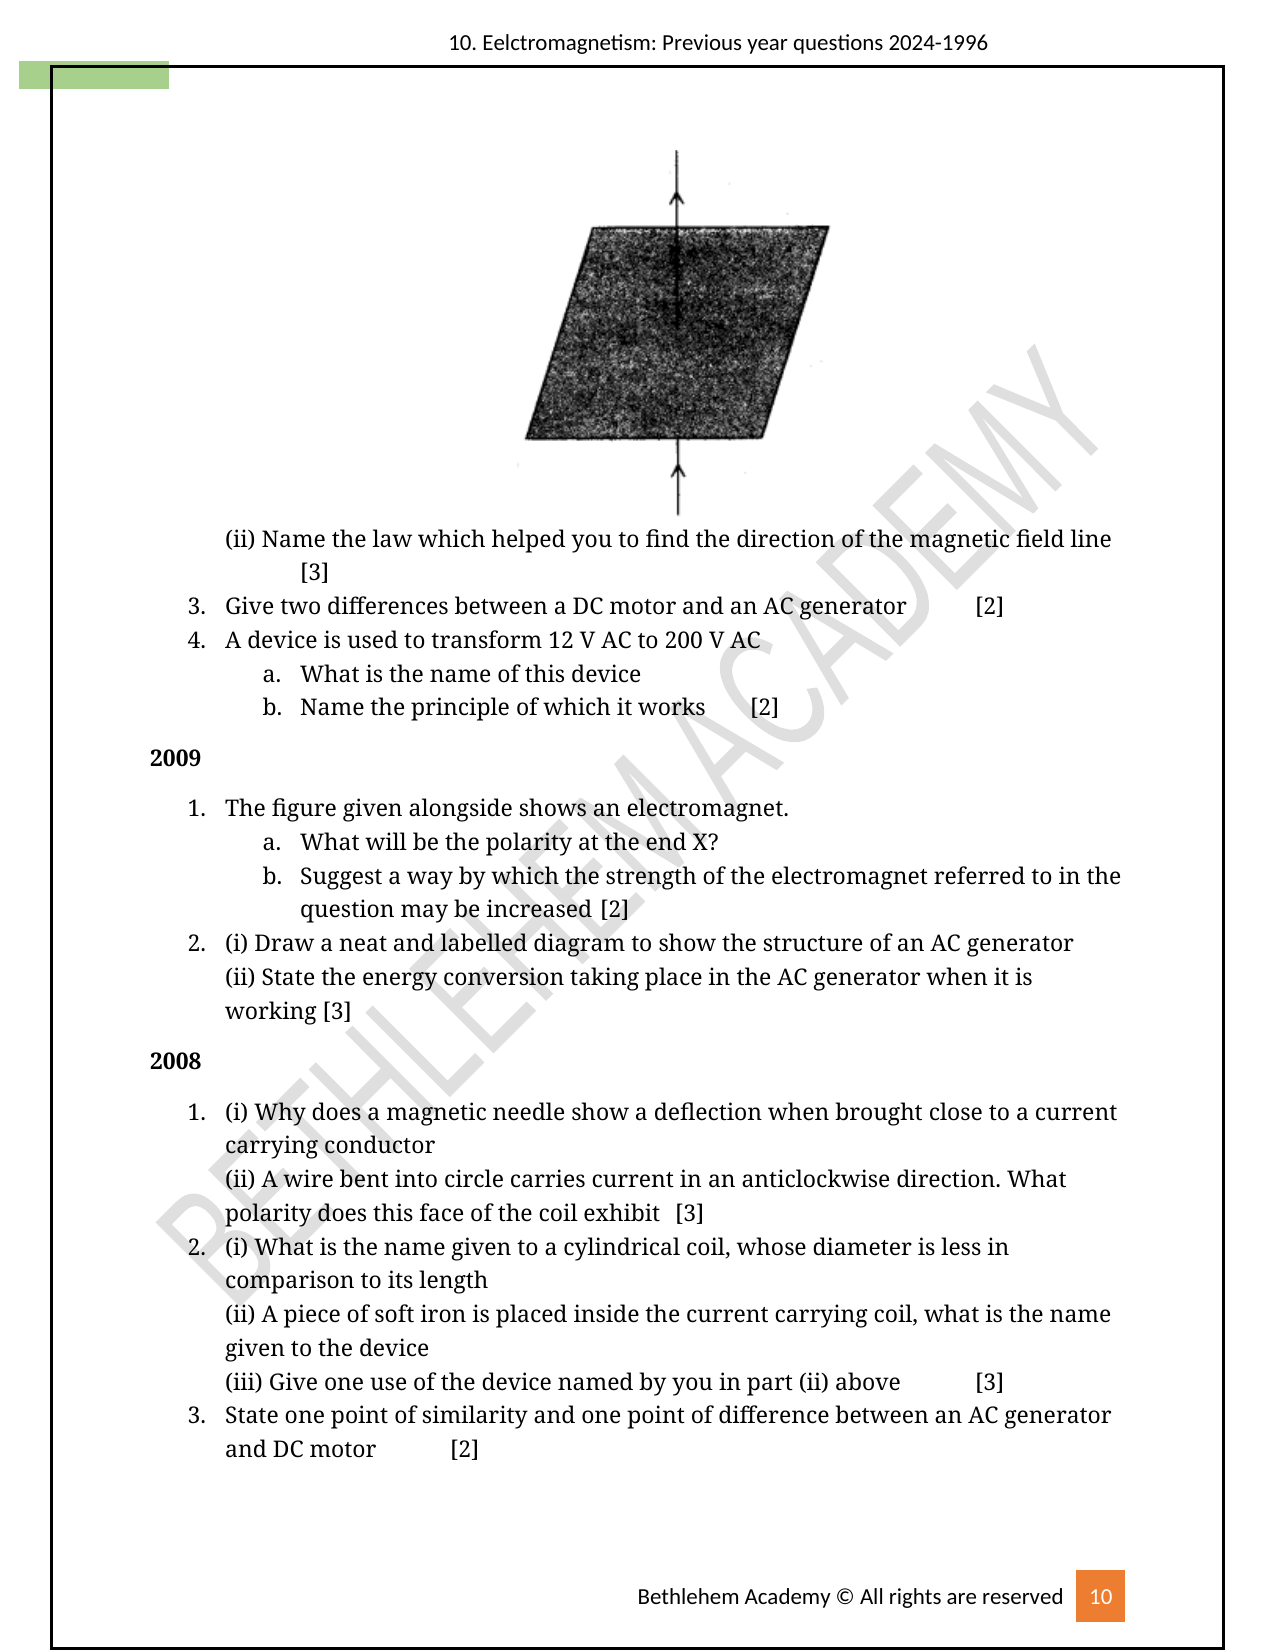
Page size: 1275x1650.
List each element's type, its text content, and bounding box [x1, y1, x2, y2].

picture [505, 150, 845, 521]
list A device is used to transform 12 V AC to 200 V AC [187, 624, 1125, 655]
list What will be the polarity at the end X? [262, 826, 1125, 857]
list (ii) Name the law which helped you to find the direction of the magnetic field line [3] [225, 522, 1125, 587]
text 2008 [150, 1045, 1125, 1076]
list State one point of similarity and one point of difference between an AC generator and DC motor [2] [187, 1399, 1125, 1464]
list (i) What is the name given to a cylindrical coil, whose diameter is less in comparison to its length [187, 1230, 1125, 1295]
list (ii) State the energy conversion taking place in the AC generator when it is working [3] [225, 961, 1125, 1026]
list What is the name of this device [262, 657, 1125, 689]
list Name the principle of which it works [2] [262, 691, 1125, 722]
list (ii) A piece of soft iron is placed inside the current carrying coil, what is the name given to the device [225, 1298, 1125, 1363]
list Give two differences between a DC motor and an AC generator [2] [187, 590, 1125, 621]
text 2009 [150, 742, 1125, 773]
list The figure given alongside shows an electromagnet. [187, 792, 1125, 823]
list (i) Draw a neat and labelled diagram to show the structure of an AC generator [187, 927, 1125, 958]
list (ii) A wire bent into circle carries current in an anticlockwise direction. What polarity does this face of the coil exhibit [3] [225, 1163, 1125, 1228]
list Suggest a way by which the strength of the electromagnet referred to in the question may be increased [2] [262, 859, 1125, 924]
list (iii) Give one use of the device named by you in part (ii) above [3] [225, 1365, 1125, 1397]
list (i) Why does a magnetic needle show a deflection when brought close to a current carrying conductor [187, 1095, 1125, 1160]
